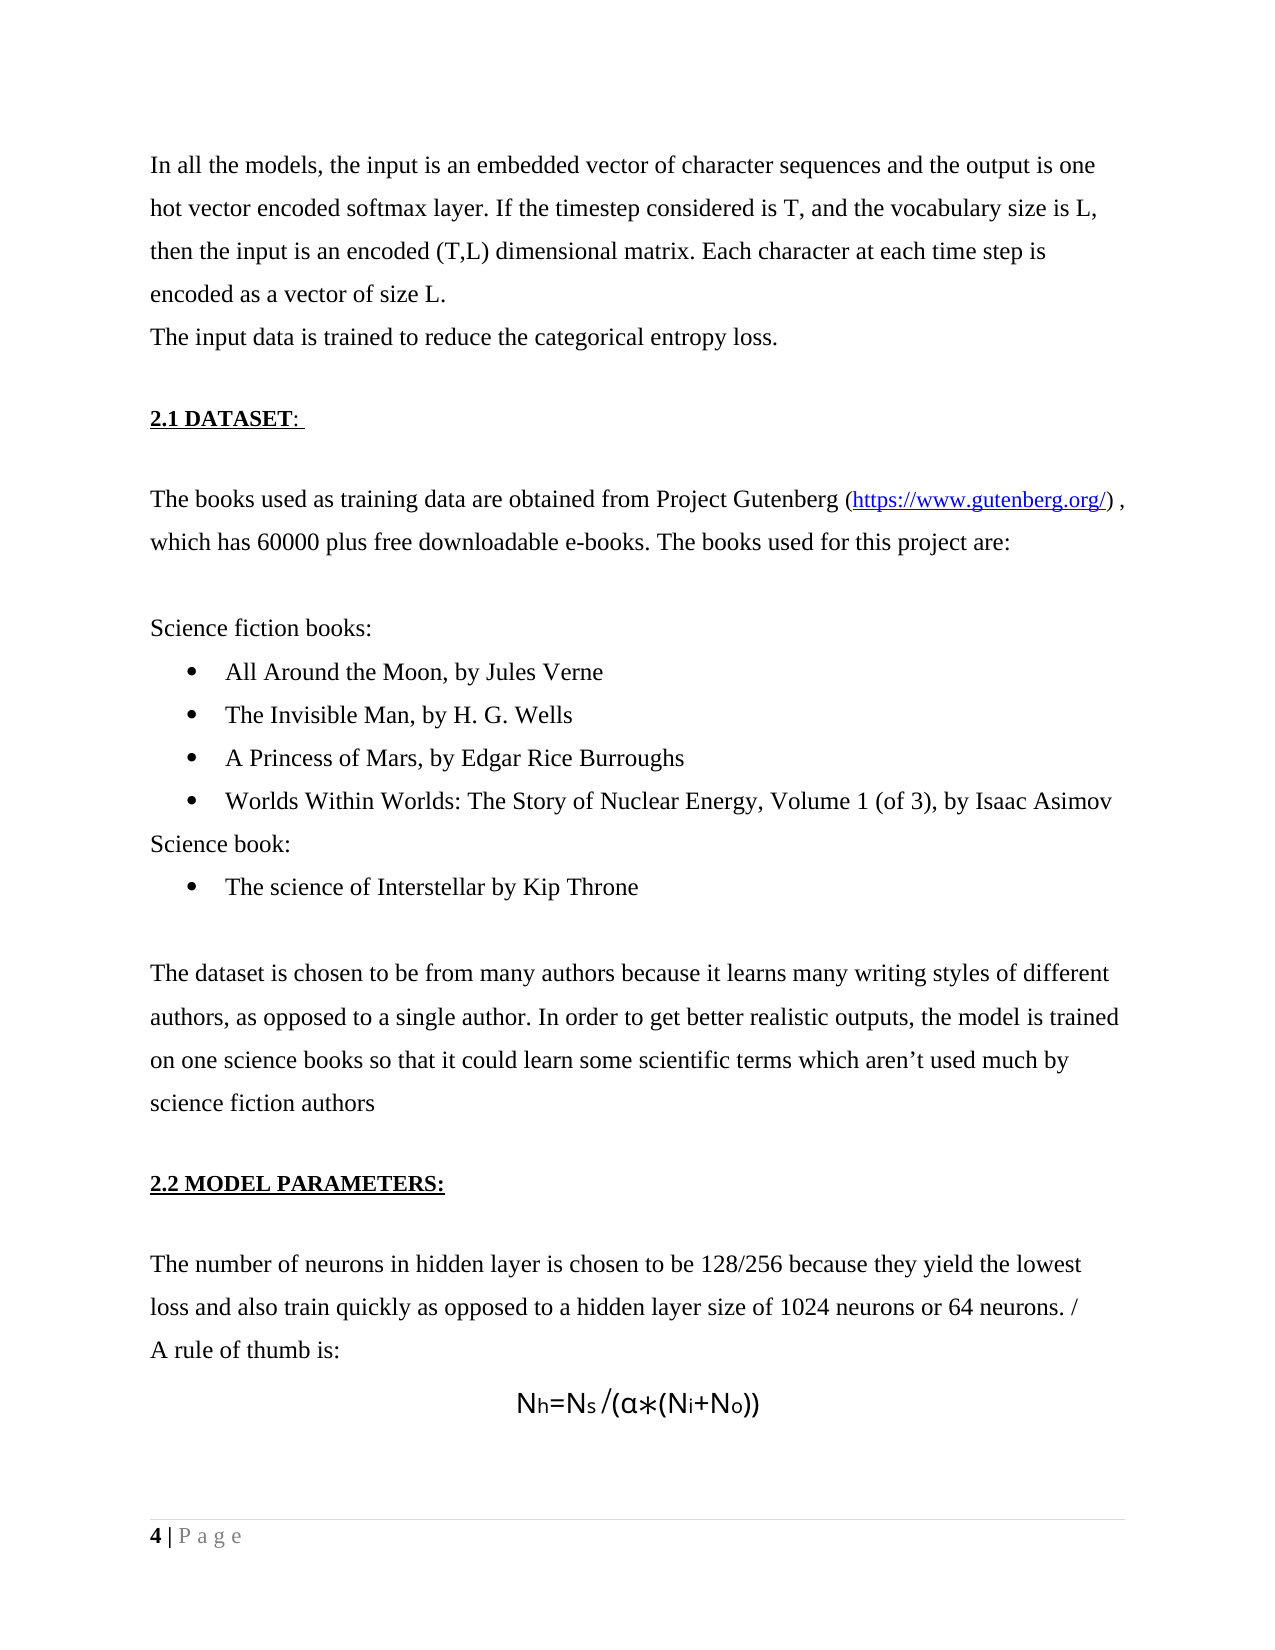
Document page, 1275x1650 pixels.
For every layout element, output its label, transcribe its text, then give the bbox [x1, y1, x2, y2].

text The input data is trained to reduce the categorical entropy loss. [150, 322, 1125, 351]
list The science of Interstellar by Kip Throne [187, 872, 1125, 901]
text A rule of thumb is: [150, 1336, 1125, 1364]
list Worlds Within Worlds: The Story of Nuclear Energy, Volume 1 (of 3), by Isaac Asimov [187, 786, 1125, 815]
text 2.1 DATASET: [150, 405, 1125, 431]
list The Invisible Man, by H. G. Wells [187, 700, 1125, 728]
text The number of neurons in hidden layer is chosen to be 128/256 because they yield the lowest loss and also train quickly as opposed to a hidden layer size of 1024 neurons or 64 neurons. / [150, 1249, 1125, 1321]
text The dataset is chosen to be from many authors because it learns many writing styles of different authors, as opposed to a single author. In order to get better realistic outputs, the model is trained on one science books so that it could learn some scientific terms which aren’t used much by science fiction authors [150, 958, 1125, 1117]
text Science fiction books: [150, 613, 1125, 642]
text The books used as training data are obtained from Project Gutenberg (https://www.gutenberg.org/) , which has 60000 plus free downloadable e-books. The books used for this project are: [150, 484, 1125, 556]
text In all the models, the input is an embedded vector of character sequences and the output is one hot vector encoded softmax layer. If the timestep considered is T, and the vocabulary size is L, then the input is an encoded (T,L) dimensional matrix. Each character at each time step is encoded as a vector of size L. [150, 150, 1125, 308]
list A Princess of Mars, by Edgar Rice Burroughs [187, 743, 1125, 772]
list All Around the Moon, by Jules Verne [187, 657, 1125, 685]
text Nh=Ns /(α∗(Ni+No)) [150, 1379, 1125, 1422]
text Science book: [150, 829, 1125, 858]
text 2.2 MODEL PARAMETERS: [150, 1170, 1125, 1197]
